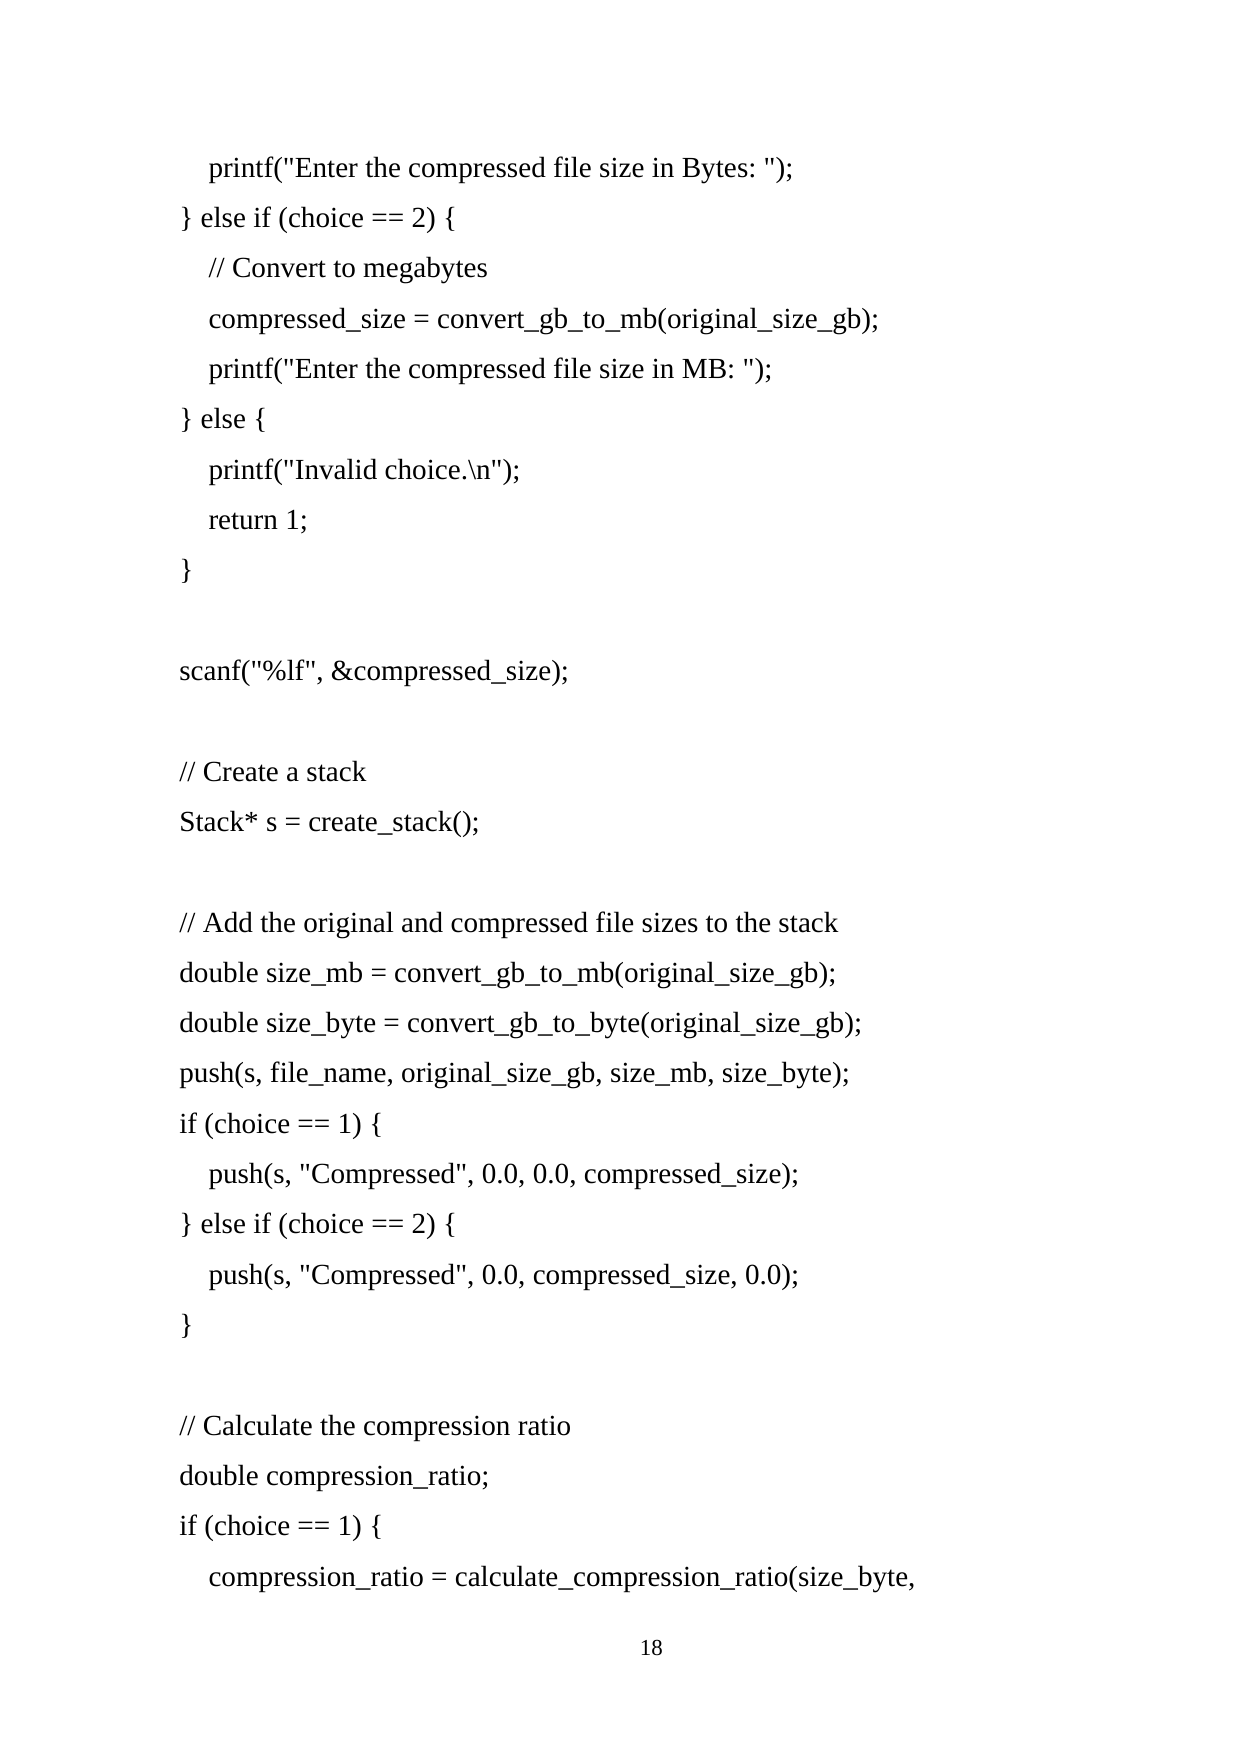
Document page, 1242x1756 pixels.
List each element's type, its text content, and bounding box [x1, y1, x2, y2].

text } [150, 552, 1111, 586]
text if (choice == 1) { [150, 1508, 1111, 1542]
text } else { [150, 402, 1111, 435]
text // Convert to megabytes [150, 251, 1111, 284]
text printf("Enter the compressed file size in MB: "); [150, 351, 1111, 385]
text printf("Enter the compressed file size in Bytes: "); [150, 150, 1111, 183]
text compressed_size = convert_gb_to_mb(original_size_gb); [150, 301, 1111, 334]
text // Create a stack [150, 754, 1111, 787]
text push(s, "Compressed", 0.0, compressed_size, 0.0); [150, 1257, 1111, 1290]
text return 1; [150, 502, 1111, 536]
text scanf("%lf", &compressed_size); [150, 653, 1111, 687]
text double size_mb = convert_gb_to_mb(original_size_gb); [150, 955, 1111, 988]
text push(s, "Compressed", 0.0, 0.0, compressed_size); [150, 1156, 1111, 1190]
text } else if (choice == 2) { [150, 200, 1111, 234]
text if (choice == 1) { [150, 1106, 1111, 1139]
text } else if (choice == 2) { [150, 1207, 1111, 1240]
text // Add the original and compressed file sizes to the stack [150, 905, 1111, 938]
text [150, 1559, 1111, 1592]
text printf("Invalid choice.\n"); [150, 452, 1111, 485]
text double size_byte = convert_gb_to_byte(original_size_gb); [150, 1005, 1111, 1039]
text } [150, 1307, 1111, 1341]
text Stack* s = create_stack(); [150, 804, 1111, 838]
text push(s, file_name, original_size_gb, size_mb, size_byte); [150, 1056, 1111, 1089]
text double compression_ratio; [150, 1458, 1111, 1492]
text // Calculate the compression ratio [150, 1408, 1111, 1441]
